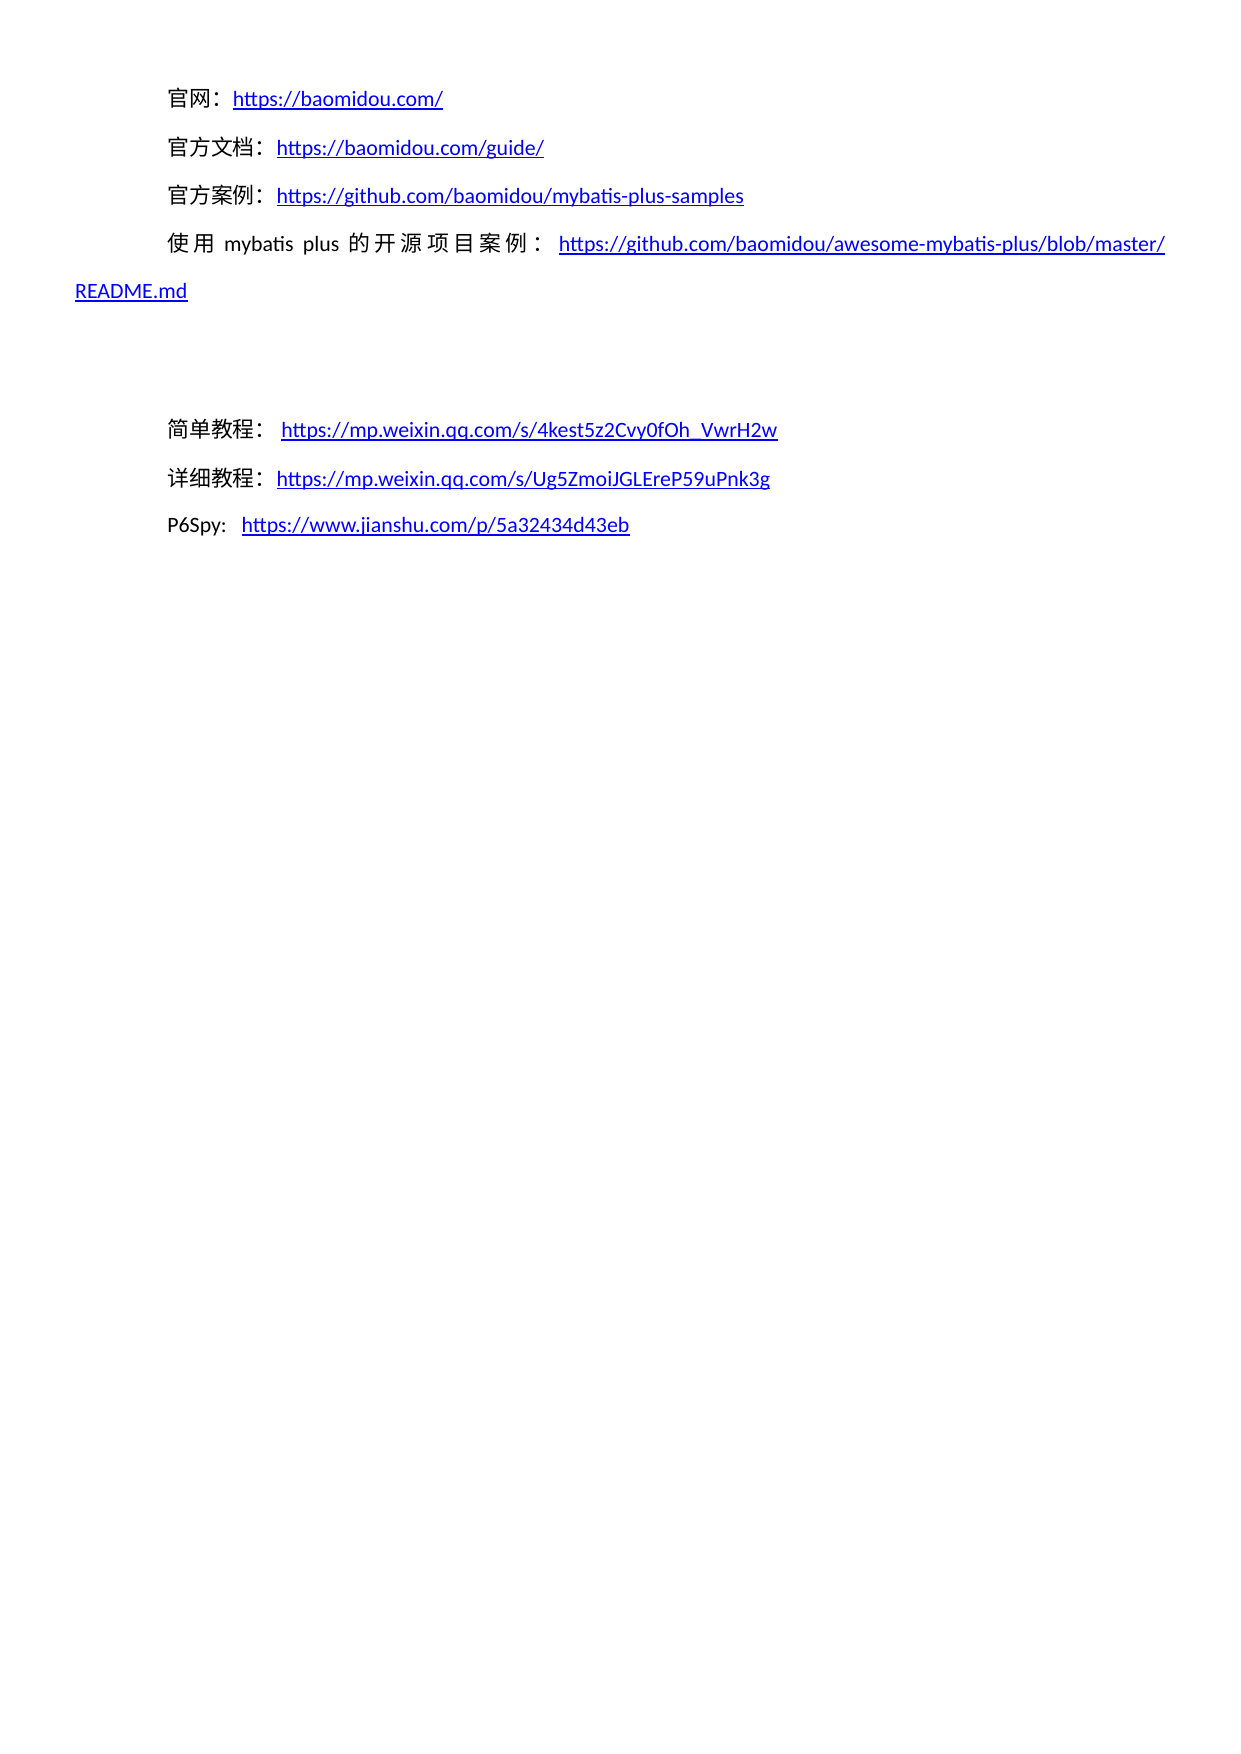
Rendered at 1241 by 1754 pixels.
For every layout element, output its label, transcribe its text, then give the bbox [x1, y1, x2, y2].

text 简单教程： https://mp.weixin.qq.com/s/4kest5z2Cvy0fOh_VwrH2w [75, 412, 1165, 444]
text 官方文档：https://baomidou.com/guide/ [75, 129, 1165, 162]
text P6Spy: https://www.jianshu.com/p/5a32434d43eb [75, 509, 1165, 541]
text 使用mybatis plus的开源项目案例：https://github.com/baomidou/awesome-mybatis-plus/blob/master/README.md [75, 226, 1165, 307]
text 官网：https://baomidou.com/ [75, 81, 1165, 113]
text 官方案例：https://github.com/baomidou/mybatis-plus-samples [75, 177, 1165, 210]
text 详细教程：https://mp.weixin.qq.com/s/Ug5ZmoiJGLEreP59uPnk3g [75, 460, 1165, 493]
